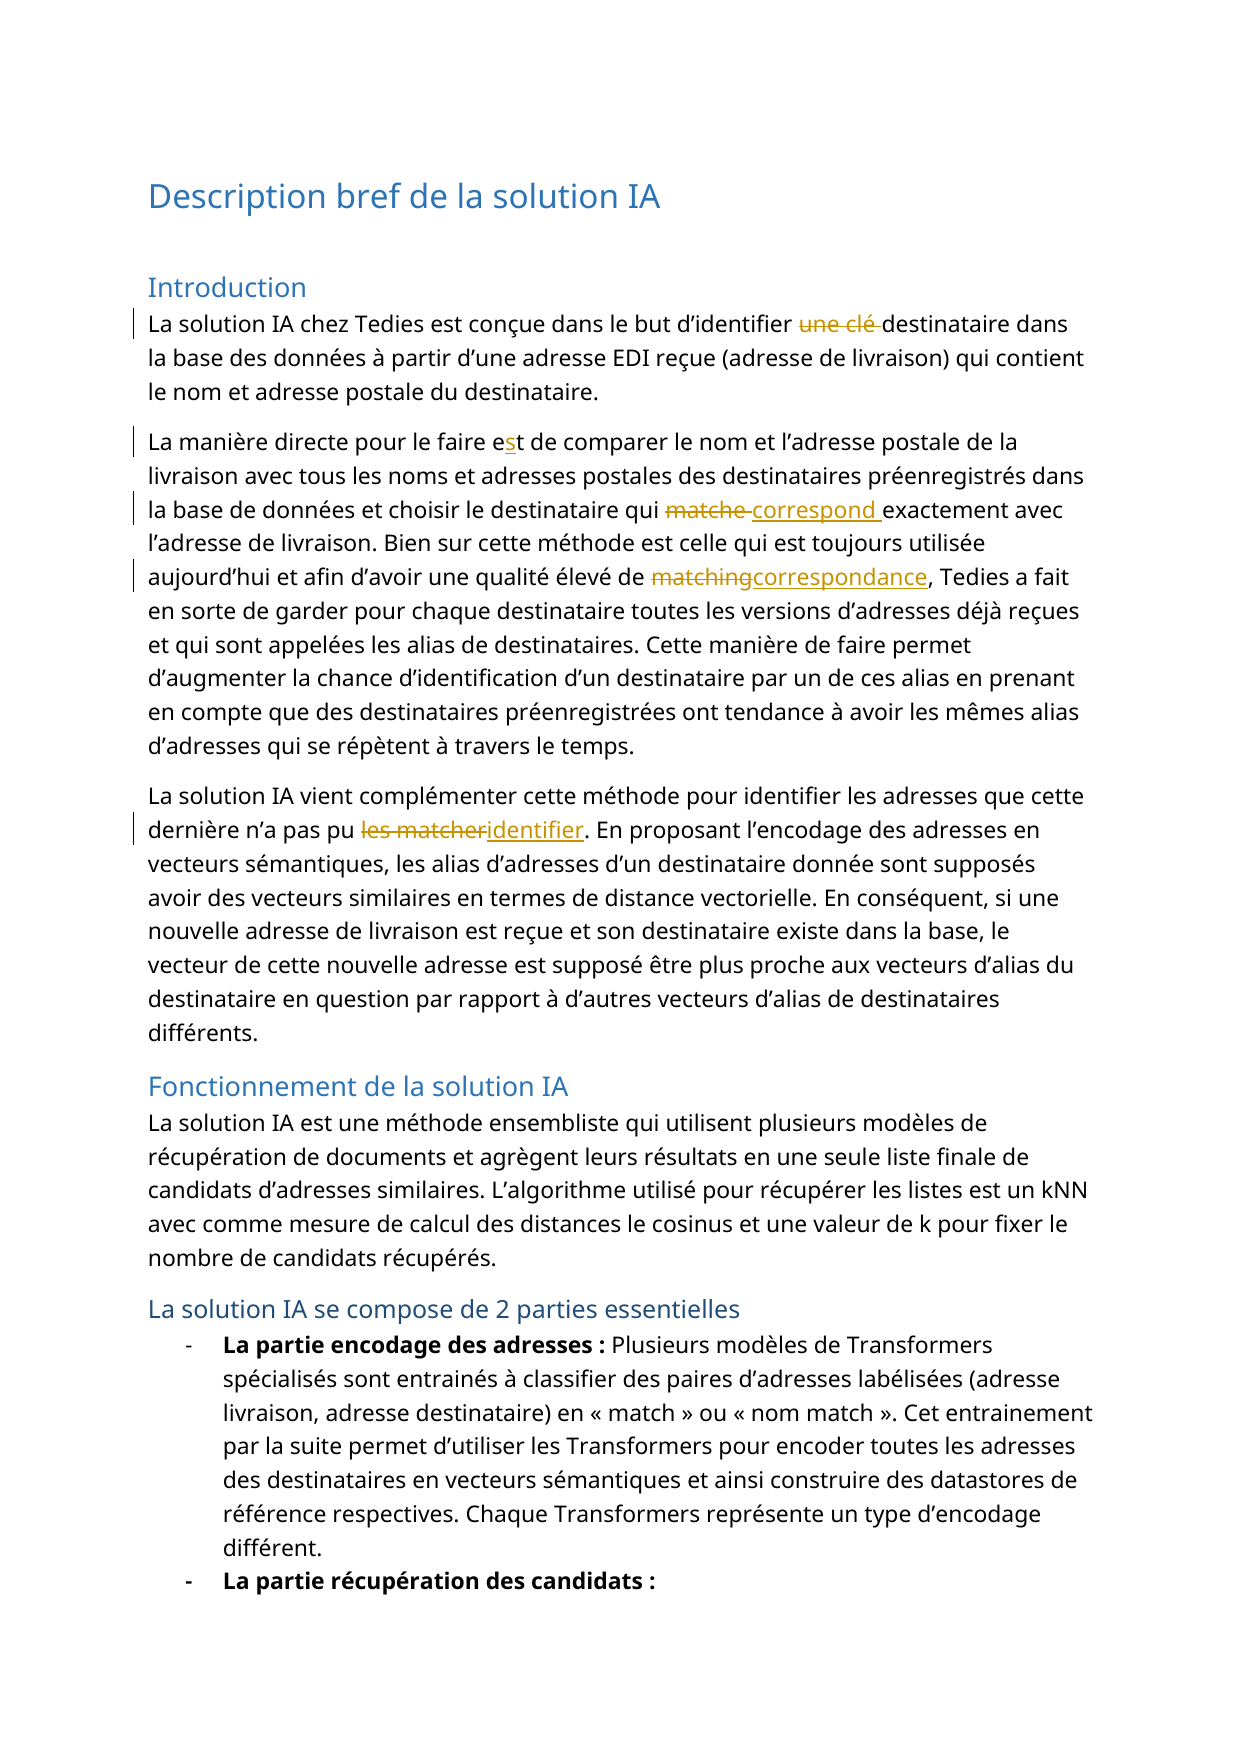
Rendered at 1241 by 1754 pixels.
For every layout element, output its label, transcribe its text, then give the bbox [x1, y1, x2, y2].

subtitle La solution IA se compose de 2 parties essentielles [148, 1292, 1093, 1326]
text La solution IA vient complémenter cette méthode pour identifier les adresses que cette dernière n’a pas pu . En proposant l’encodage des adresses en vecteurs sémantiques, les alias d’adresses d’un destinataire donnée sont supposés avoir des vecteurs similaires en termes de distance vectorielle. En conséquent, si une nouvelle adresse de livraison est reçue et son destinataire existe dans la base, le vecteur de cette nouvelle adresse est supposé être plus proche aux vecteurs d’alias du destinataire en question par rapport à d’autres vecteurs d’alias de destinataires différents. [148, 780, 1093, 1048]
text La solution IA est une méthode ensembliste qui utilisent plusieurs modèles de récupération de documents et agrègent leurs résultats en une seule liste finale de candidats d’adresses similaires. L’algorithme utilisé pour récupérer les listes est un kNN avec comme mesure de calcul des distances le cosinus et une valeur de k pour fixer le nombre de candidats récupérés. [148, 1107, 1093, 1273]
list La partie récupération des candidats : [185, 1565, 1093, 1596]
subtitle Fonctionnement de la solution IA [148, 1067, 1093, 1104]
text La manière directe pour le faire et de comparer le nom et l’adresse postale de la livraison avec tous les noms et adresses postales des destinataires préenregistrés dans la base de données et choisir le destinataire qui exactement avec l’adresse de livraison. Bien sur cette méthode est celle qui est toujours utilisée aujourd’hui et afin d’avoir une qualité élevé de , Tedies a fait en sorte de garder pour chaque destinataire toutes les versions d’adresses déjà reçues et qui sont appelées les alias de destinataires. Cette manière de faire permet d’augmenter la chance d’identification d’un destinataire par un de ces alias en prenant en compte que des destinataires préenregistrées ont tendance à avoir les mêmes alias d’adresses qui se répètent à travers le temps. [148, 426, 1093, 761]
list La partie encodage des adresses : Plusieurs modèles de Transformers spécialisés sont entrainés à classifier des paires d’adresses labélisées (adresse livraison, adresse destinataire) en « match » ou « nom match ». Cet entrainement par la suite permet d’utiliser les Transformers pour encoder toutes les adresses des destinataires en vecteurs sémantiques et ainsi construire des datastores de référence respectives. Chaque Transformers représente un type d’encodage différent. [185, 1329, 1093, 1563]
subtitle Description bref de la solution IA [148, 173, 1093, 218]
subtitle Introduction [148, 268, 1093, 305]
text La solution IA chez Tedies est conçue dans le but d’identifier destinataire dans la base des données à partir d’une adresse EDI reçue (adresse de livraison) qui contient le nom et adresse postale du destinataire. [148, 308, 1093, 407]
